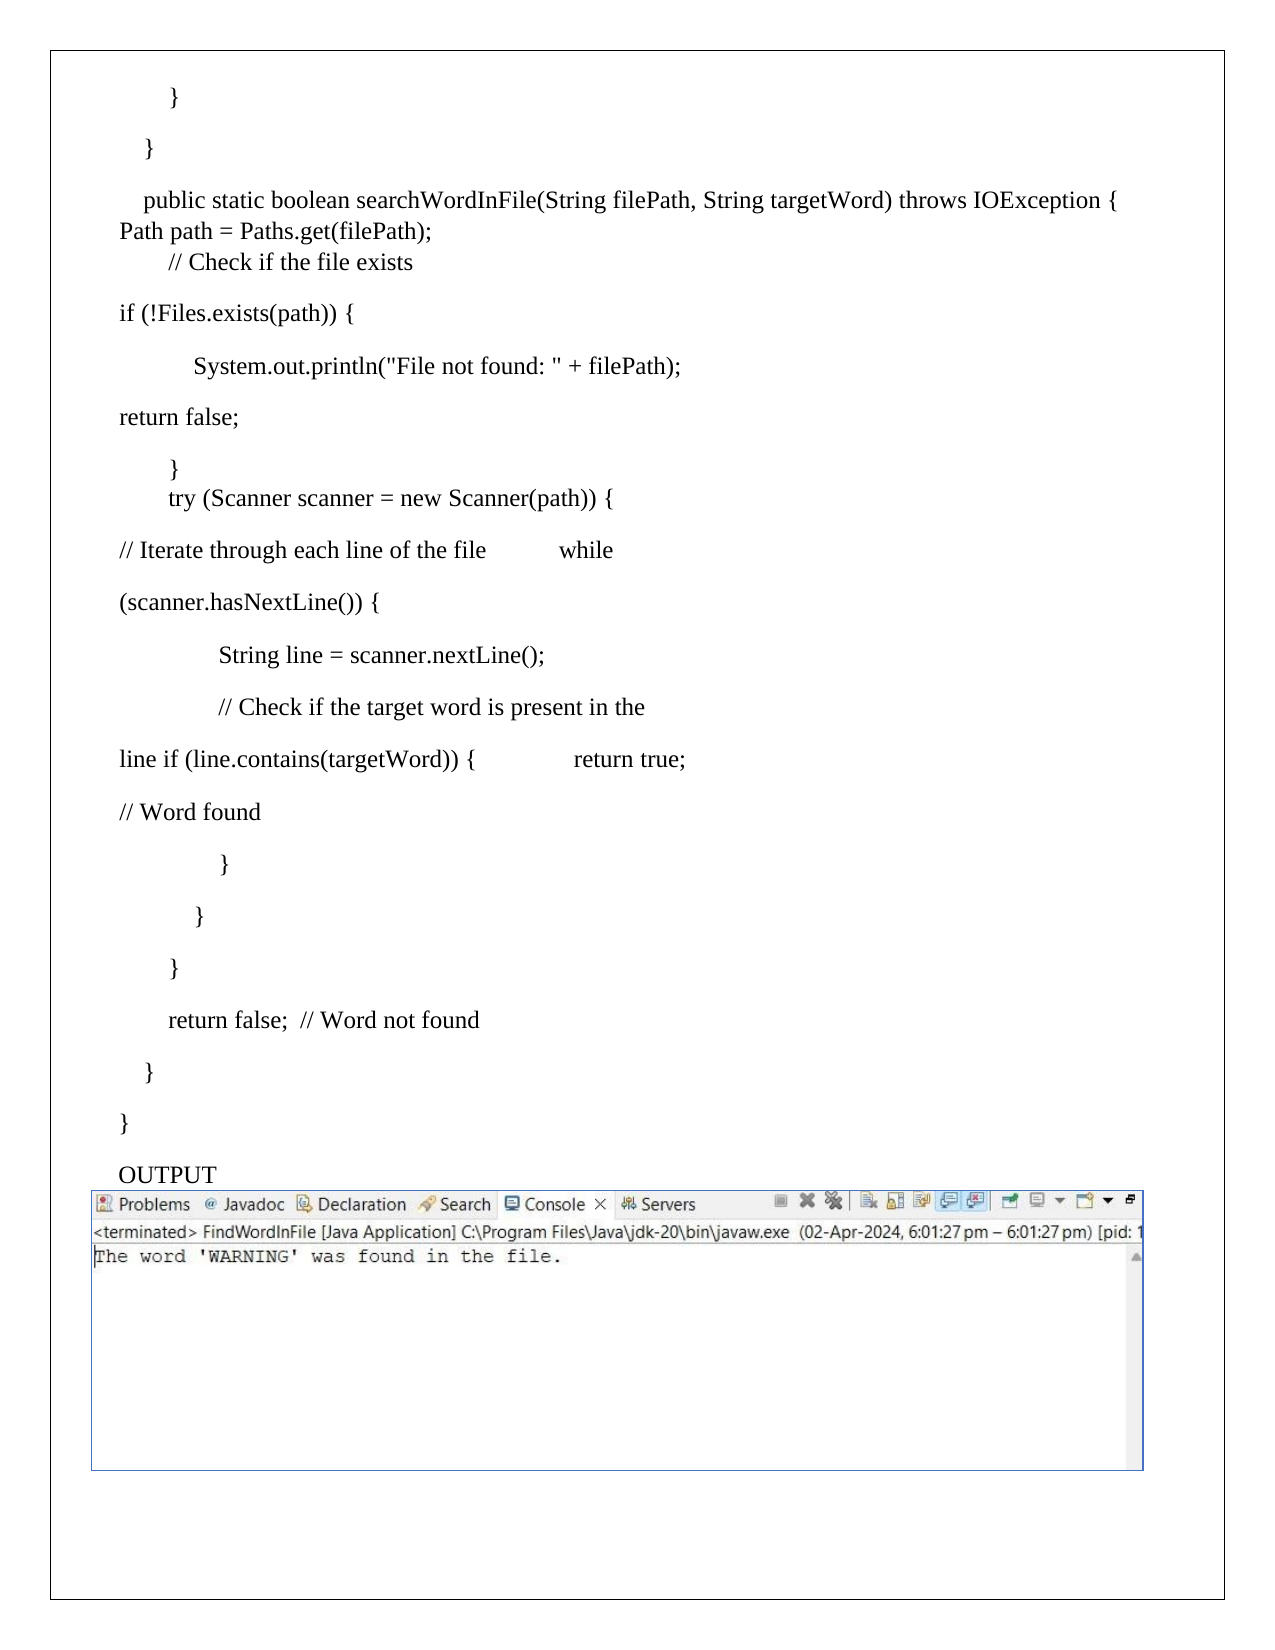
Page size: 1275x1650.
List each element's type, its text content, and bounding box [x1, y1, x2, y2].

text return false; // Word not found [168, 1006, 1213, 1034]
text } [168, 82, 1213, 111]
text } [143, 1057, 1213, 1086]
text // Word found [119, 797, 1213, 826]
text // Iterate through each line of the file while (scanner.hasNextLine()) { [119, 535, 614, 616]
text } [168, 953, 1213, 982]
text public static boolean searchWordInFile(String filePath, String targetWord) throws IOException { Path path = Paths.get(filePath); [119, 186, 1154, 245]
text } [193, 901, 1213, 930]
text // Check if the target word is present in the line if (line.contains(targetWord)) { return true; [119, 692, 687, 773]
text } [143, 133, 1213, 162]
text try (Scanner scanner = new Scanner(path)) { [168, 483, 1213, 512]
picture [92, 1191, 1142, 1470]
text OUTPUT [118, 1160, 1213, 1189]
text System.out.println("File not found: " + filePath); return false; [119, 351, 682, 431]
text // Check if the file exists if (!Files.exists(path)) { [119, 247, 413, 327]
text } [168, 454, 1213, 483]
text } [218, 849, 1213, 878]
text String line = scanner.nextLine(); [218, 640, 1213, 668]
text } [118, 1108, 1213, 1137]
